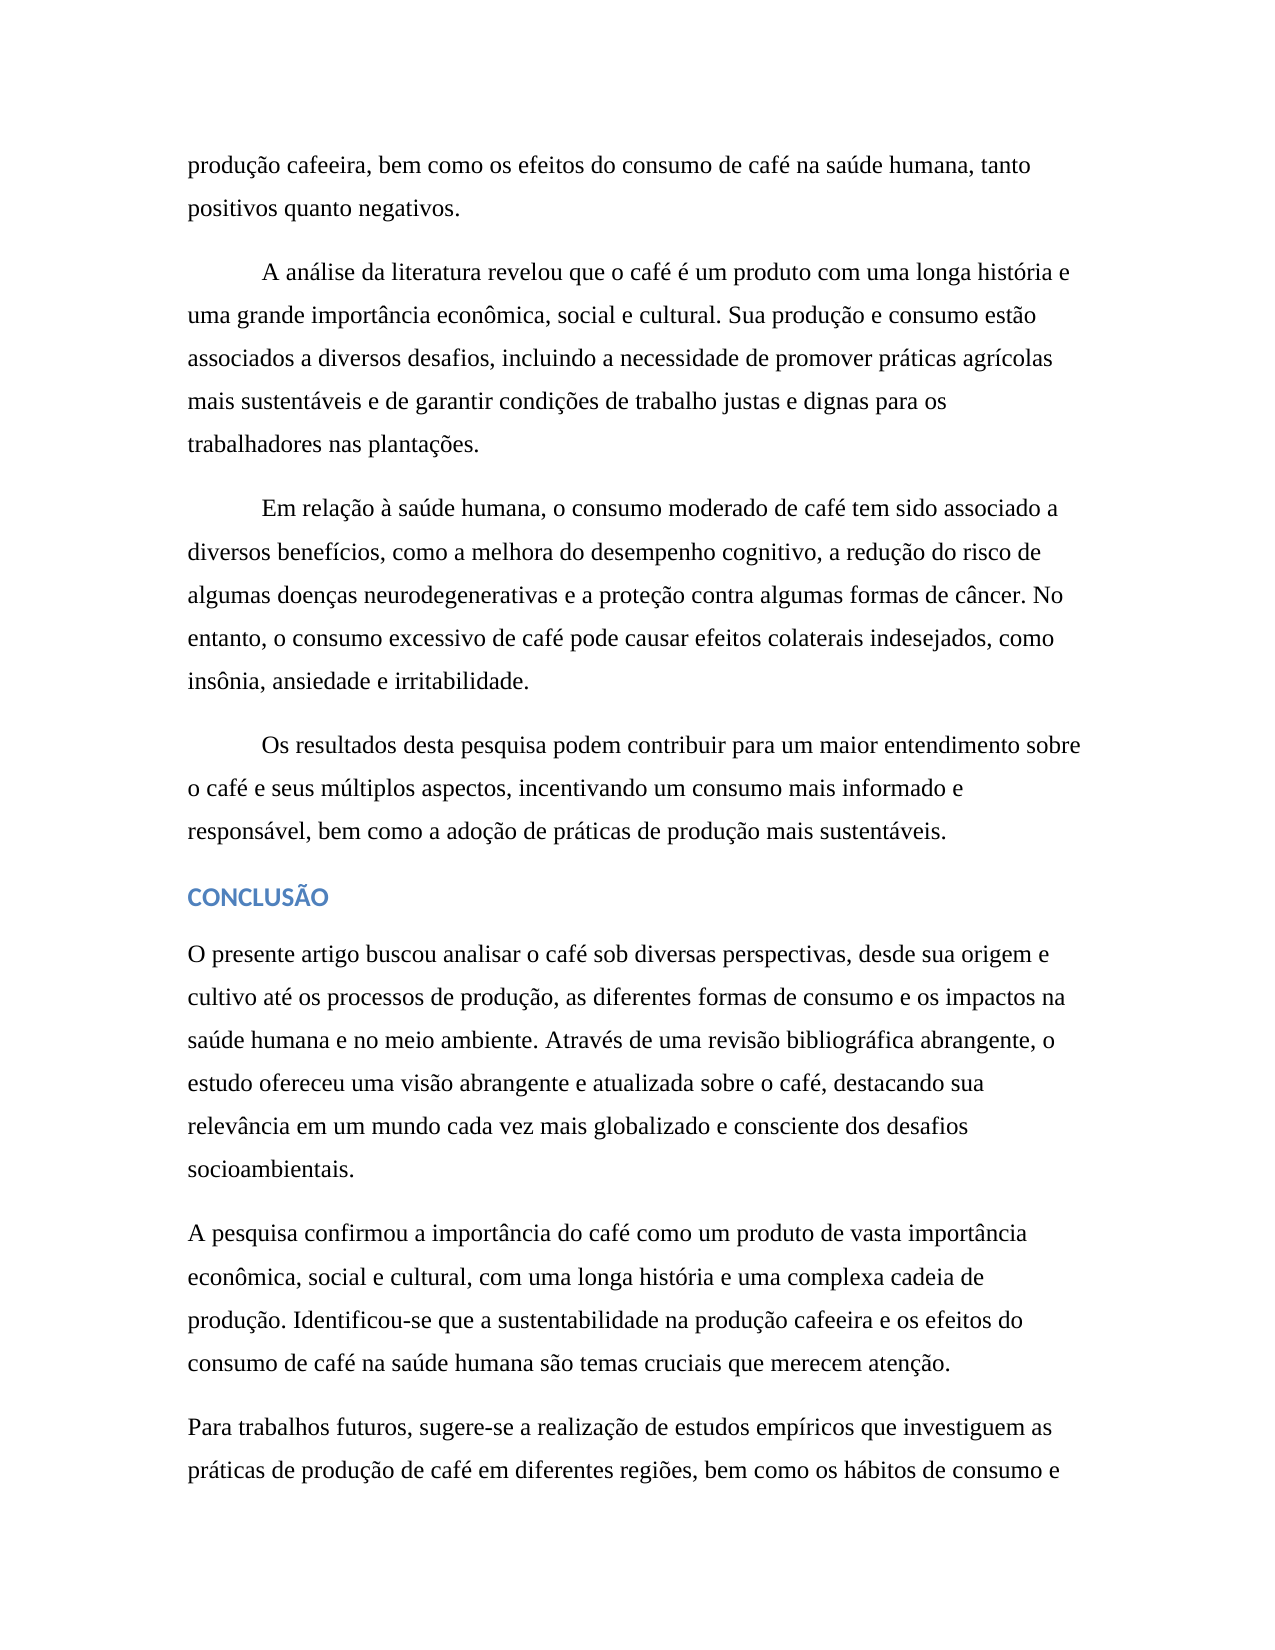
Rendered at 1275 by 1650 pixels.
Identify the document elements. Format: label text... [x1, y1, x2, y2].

text A pesquisa confirmou a importância do café como um produto de vasta importância econômica, social e cultural, com uma longa história e uma complexa cadeia de produção. Identificou-se que a sustentabilidade na produção cafeeira e os efeitos do consumo de café na saúde humana são temas cruciais que merecem atenção. [187, 1218, 1087, 1377]
text A análise da literatura revelou que o café é um produto com uma longa história e uma grande importância econômica, social e cultural. Sua produção e consumo estão associados a diversos desafios, incluindo a necessidade de promover práticas agrícolas mais sustentáveis e de garantir condições de trabalho justas e dignas para os trabalhadores nas plantações. [187, 257, 1087, 458]
text O presente artigo buscou analisar o café sob diversas perspectivas, desde sua origem e cultivo até os processos de produção, as diferentes formas de consumo e os impactos na saúde humana e no meio ambiente. Através de uma revisão bibliográfica abrangente, o estudo ofereceu uma visão abrangente e atualizada sobre o café, destacando sua relevância em um mundo cada vez mais globalizado e consciente dos desafios socioambientais. [187, 939, 1087, 1183]
text Os resultados desta pesquisa podem contribuir para um maior entendimento sobre o café e seus múltiplos aspectos, incentivando um consumo mais informado e responsável, bem como a adoção de práticas de produção mais sustentáveis. [187, 730, 1087, 845]
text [187, 1412, 1087, 1484]
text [187, 150, 1087, 222]
subtitle CONCLUSÃO [187, 880, 1087, 913]
text Em relação à saúde humana, o consumo moderado de café tem sido associado a diversos benefícios, como a melhora do desempenho cognitivo, a redução do risco de algumas doenças neurodegenerativas e a proteção contra algumas formas de câncer. No entanto, o consumo excessivo de café pode causar efeitos colaterais indesejados, como insônia, ansiedade e irritabilidade. [187, 493, 1087, 695]
